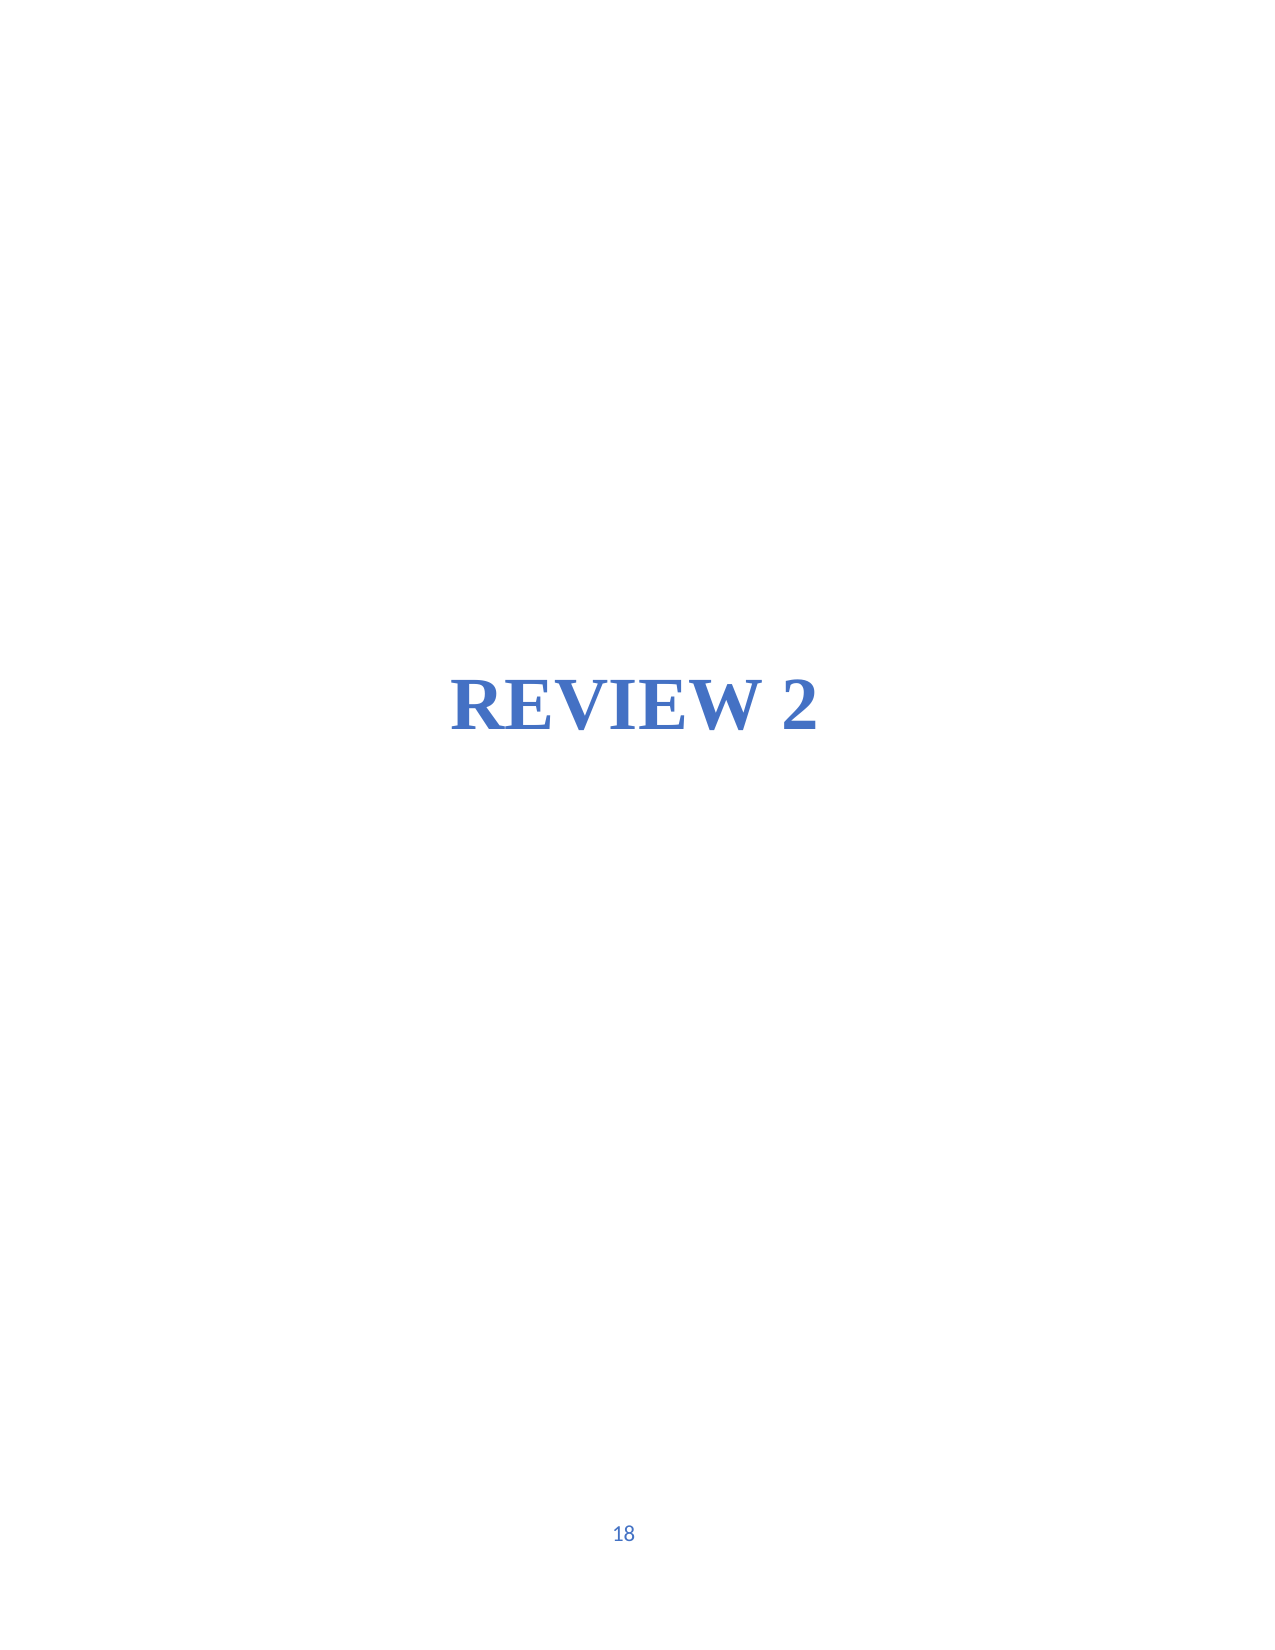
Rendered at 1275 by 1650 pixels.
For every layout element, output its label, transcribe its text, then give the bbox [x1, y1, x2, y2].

subtitle REVIEW 2 [274, 659, 995, 746]
